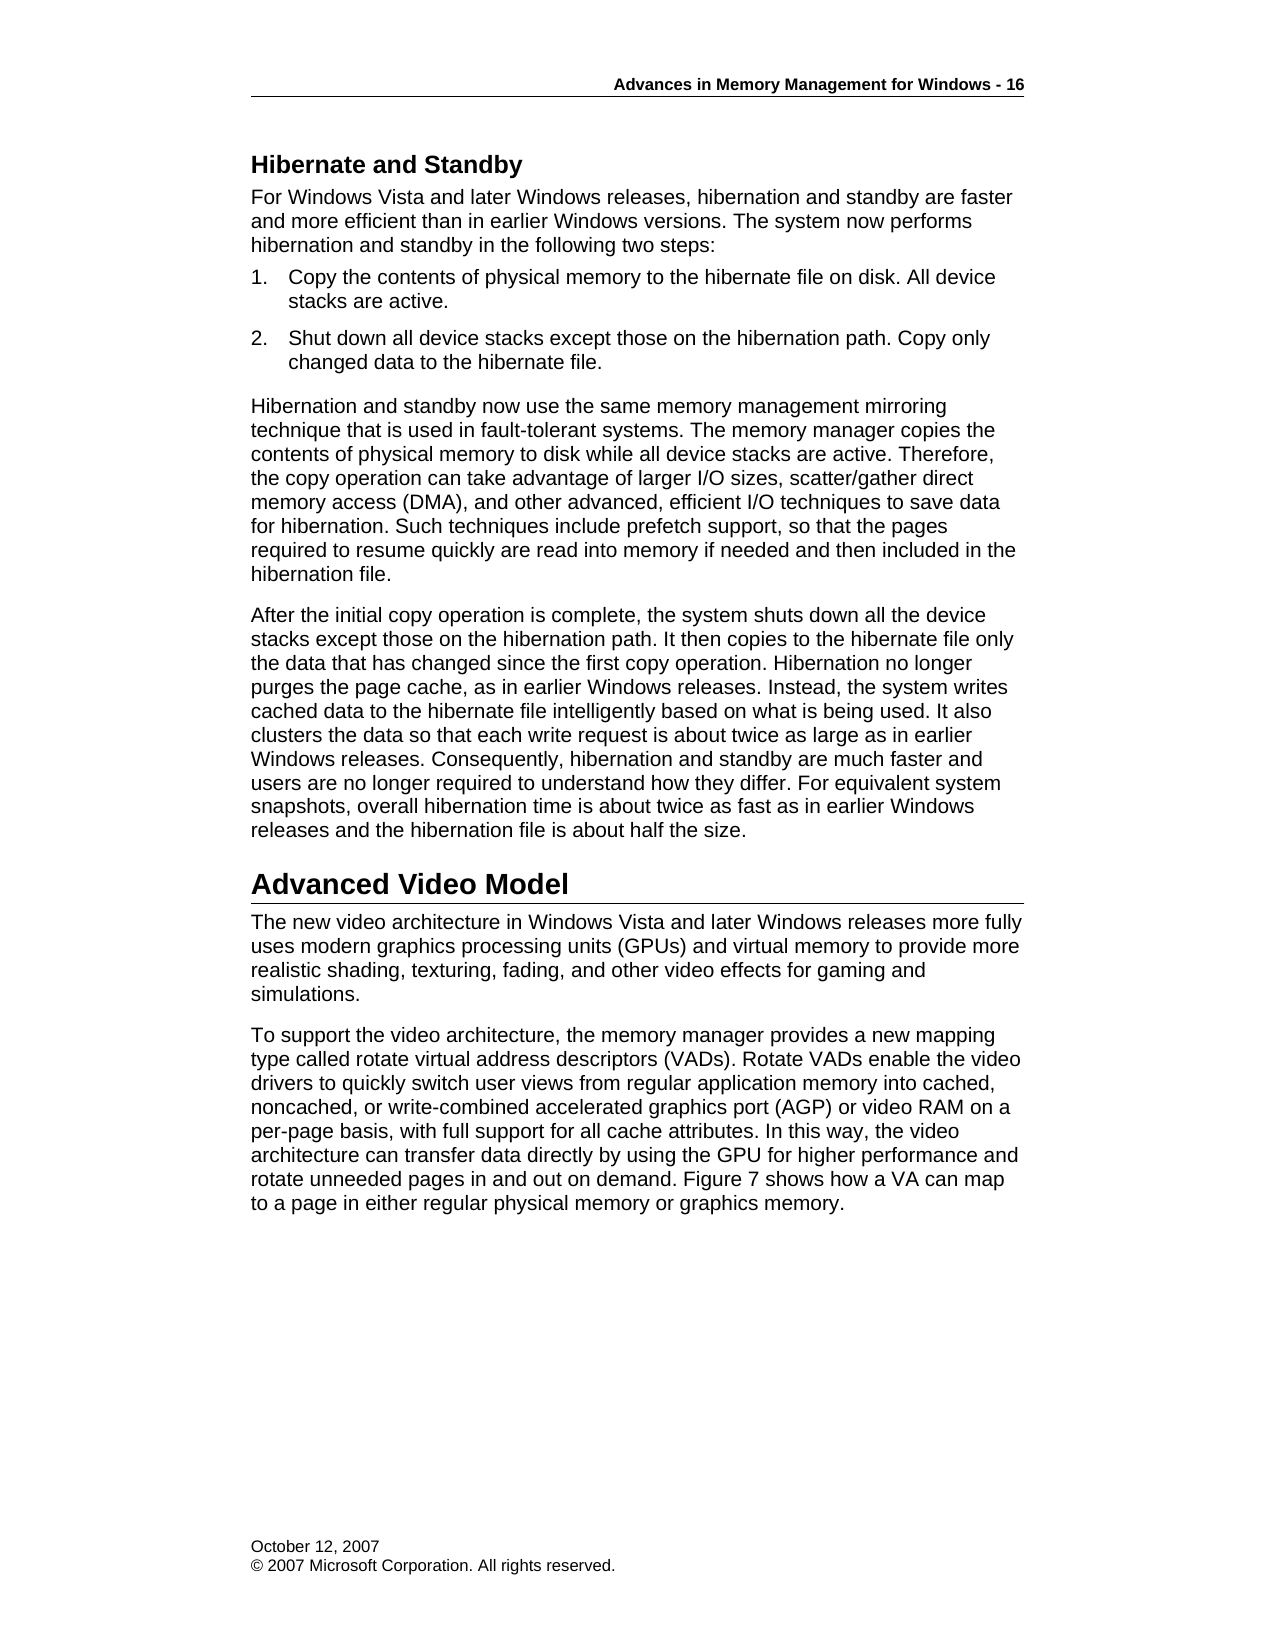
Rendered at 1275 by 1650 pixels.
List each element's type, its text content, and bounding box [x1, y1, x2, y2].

text Hibernation and standby now use the same memory management mirroring technique that is used in fault-tolerant systems. The memory manager copies the contents of physical memory to disk while all device stacks are active. Therefore, the copy operation can take advantage of larger I/O sizes, scatter/gather direct memory access (DMA), and other advanced, efficient I/O techniques to save data for hibernation. Such techniques include prefetch support, so that the pages required to resume quickly are read into memory if needed and then included in the hibernation file. [251, 394, 1024, 586]
list 2. Shut down all device stacks except those on the hibernation path. Copy only changed data to the hibernate file. [251, 326, 1024, 373]
text For Windows Vista and later Windows releases, hibernation and standby are faster and more efficient than in earlier Windows versions. The system now performs hibernation and standby in the following two steps: [251, 185, 1024, 257]
subtitle Advanced Video Model [251, 867, 1024, 903]
text The new video architecture in Windows Vista and later Windows releases more fully uses modern graphics processing units (GPUs) and virtual memory to provide more realistic shading, texturing, fading, and other video effects for gaming and simulations. [251, 910, 1024, 1006]
text To support the video architecture, the memory manager provides a new mapping type called rotate virtual address descriptors (VADs). Rotate VADs enable the video drivers to quickly switch user views from regular application memory into cached, noncached, or write-combined accelerated graphics port (AGP) or video RAM on a per-page basis, with full support for all cache attributes. In this way, the video architecture can transfer data directly by using the GPU for higher performance and rotate unneeded pages in and out on demand. Figure 7 shows how a VA can map to a page in either regular physical memory or graphics memory. [251, 1023, 1024, 1214]
text After the initial copy operation is complete, the system shuts down all the device stacks except those on the hibernation path. It then copies to the hibernate file only the data that has changed since the first copy operation. Hibernation no longer purges the page cache, as in earlier Windows releases. Instead, the system writes cached data to the hibernate file intelligently based on what is being used. It also clusters the data so that each write request is about twice as large as in earlier Windows releases. Consequently, hibernation and standby are much faster and users are no longer required to understand how they differ. For equivalent system snapshots, overall hibernation time is about twice as fast as in earlier Windows releases and the hibernation file is about half the size. [251, 603, 1024, 842]
list 1. Copy the contents of physical memory to the hibernate file on disk. All device stacks are active. [251, 265, 1024, 313]
subtitle Hibernate and Standby [251, 150, 1024, 179]
